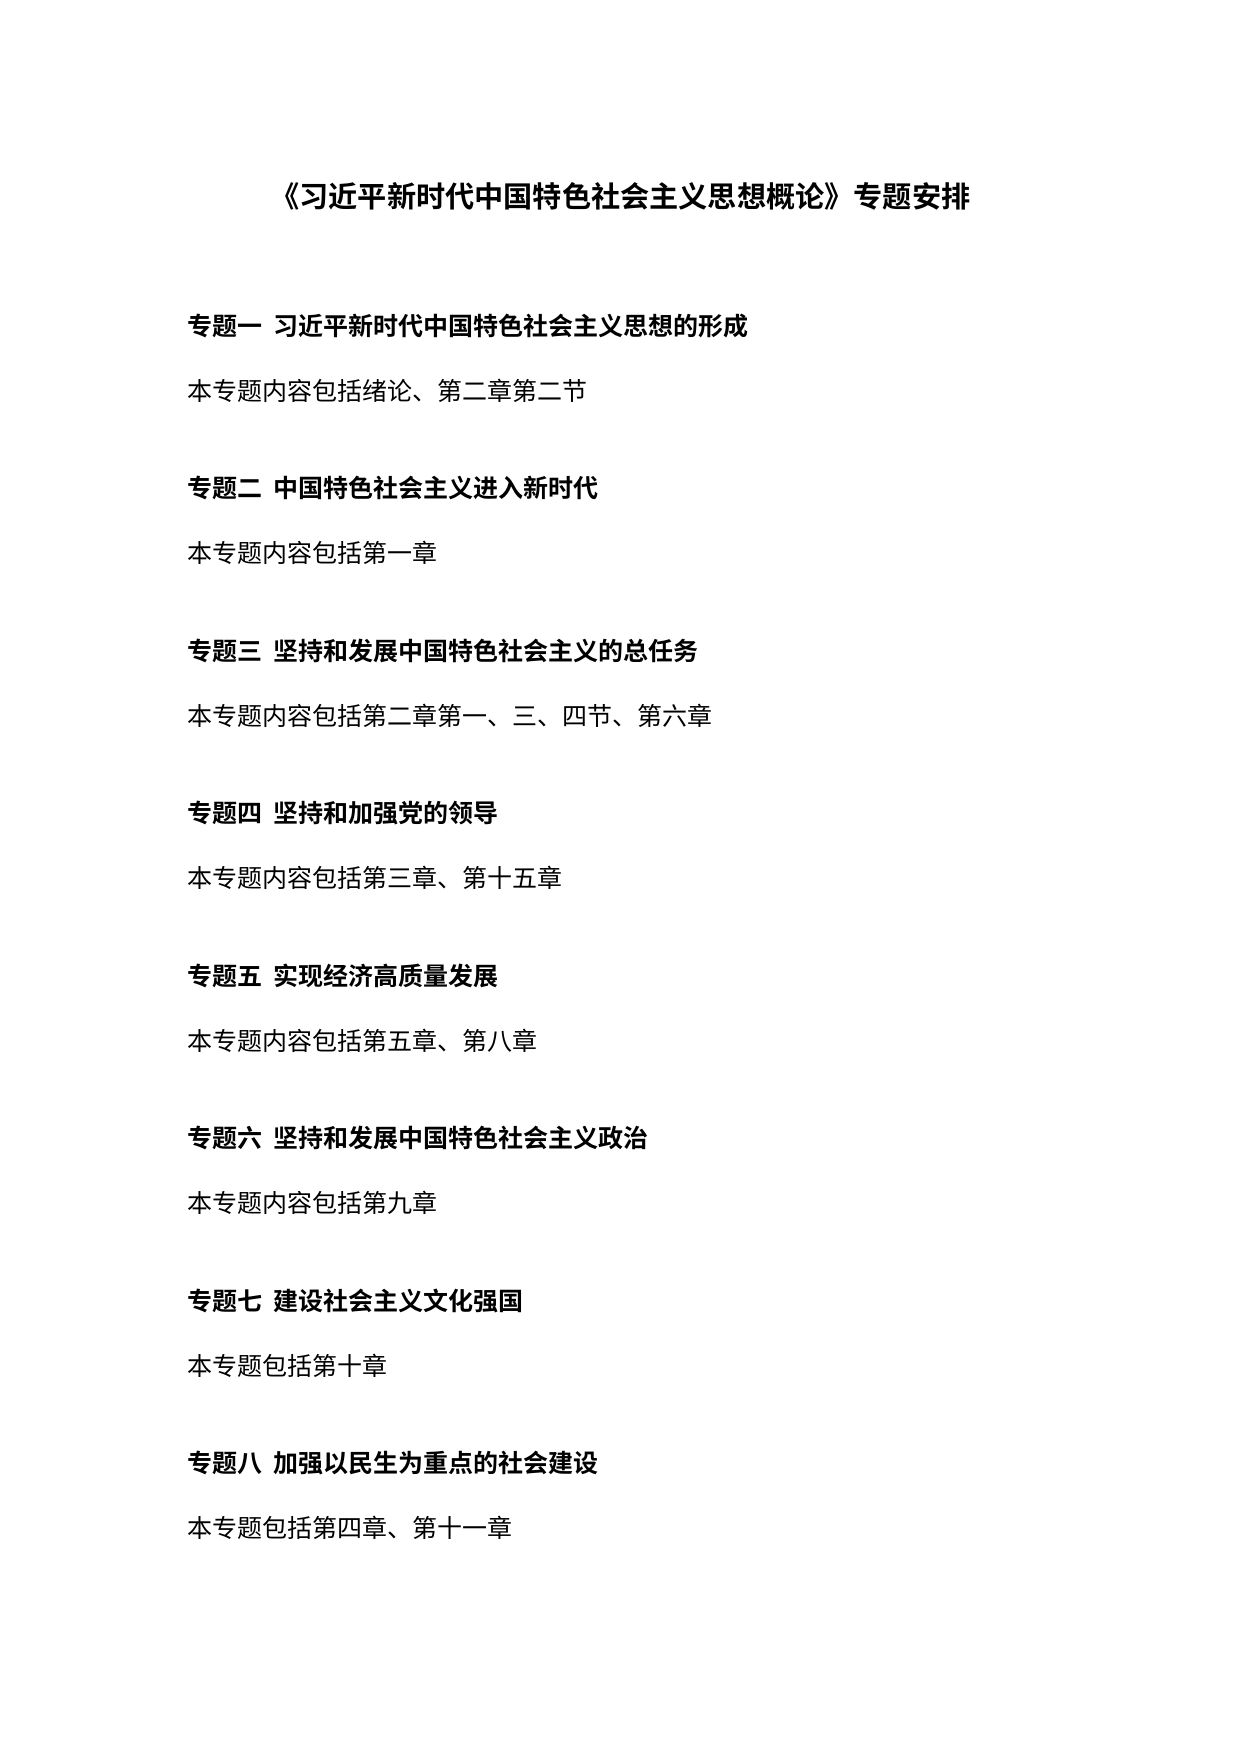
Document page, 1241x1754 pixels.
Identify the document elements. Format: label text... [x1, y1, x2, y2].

text 本专题内容包括第三章、第十五章 [187, 844, 1053, 909]
text 本专题内容包括绪论、第二章第二节 [187, 357, 1053, 422]
text 专题二 中国特色社会主义进入新时代 [187, 454, 1053, 519]
text 专题一 习近平新时代中国特色社会主义思想的形成 [187, 292, 1053, 357]
text 专题六 坚持和发展中国特色社会主义政治 [187, 1104, 1053, 1169]
text 专题五 实现经济高质量发展 [187, 942, 1053, 1007]
text 本专题包括第四章、第十一章 [187, 1494, 1053, 1559]
text 《习近平新时代中国特色社会主义思想概论》专题安排 [187, 162, 1053, 227]
text 本专题内容包括第五章、第八章 [187, 1007, 1053, 1072]
text 专题八 加强以民生为重点的社会建设 [187, 1429, 1053, 1494]
text 本专题内容包括第二章第一、三、四节、第六章 [187, 682, 1053, 747]
text 专题七 建设社会主义文化强国 [187, 1267, 1053, 1332]
text 本专题内容包括第一章 [187, 519, 1053, 584]
text 专题四 坚持和加强党的领导 [187, 779, 1053, 844]
text 本专题包括第十章 [187, 1332, 1053, 1397]
text 本专题内容包括第九章 [187, 1169, 1053, 1234]
text 专题三 坚持和发展中国特色社会主义的总任务 [187, 617, 1053, 682]
